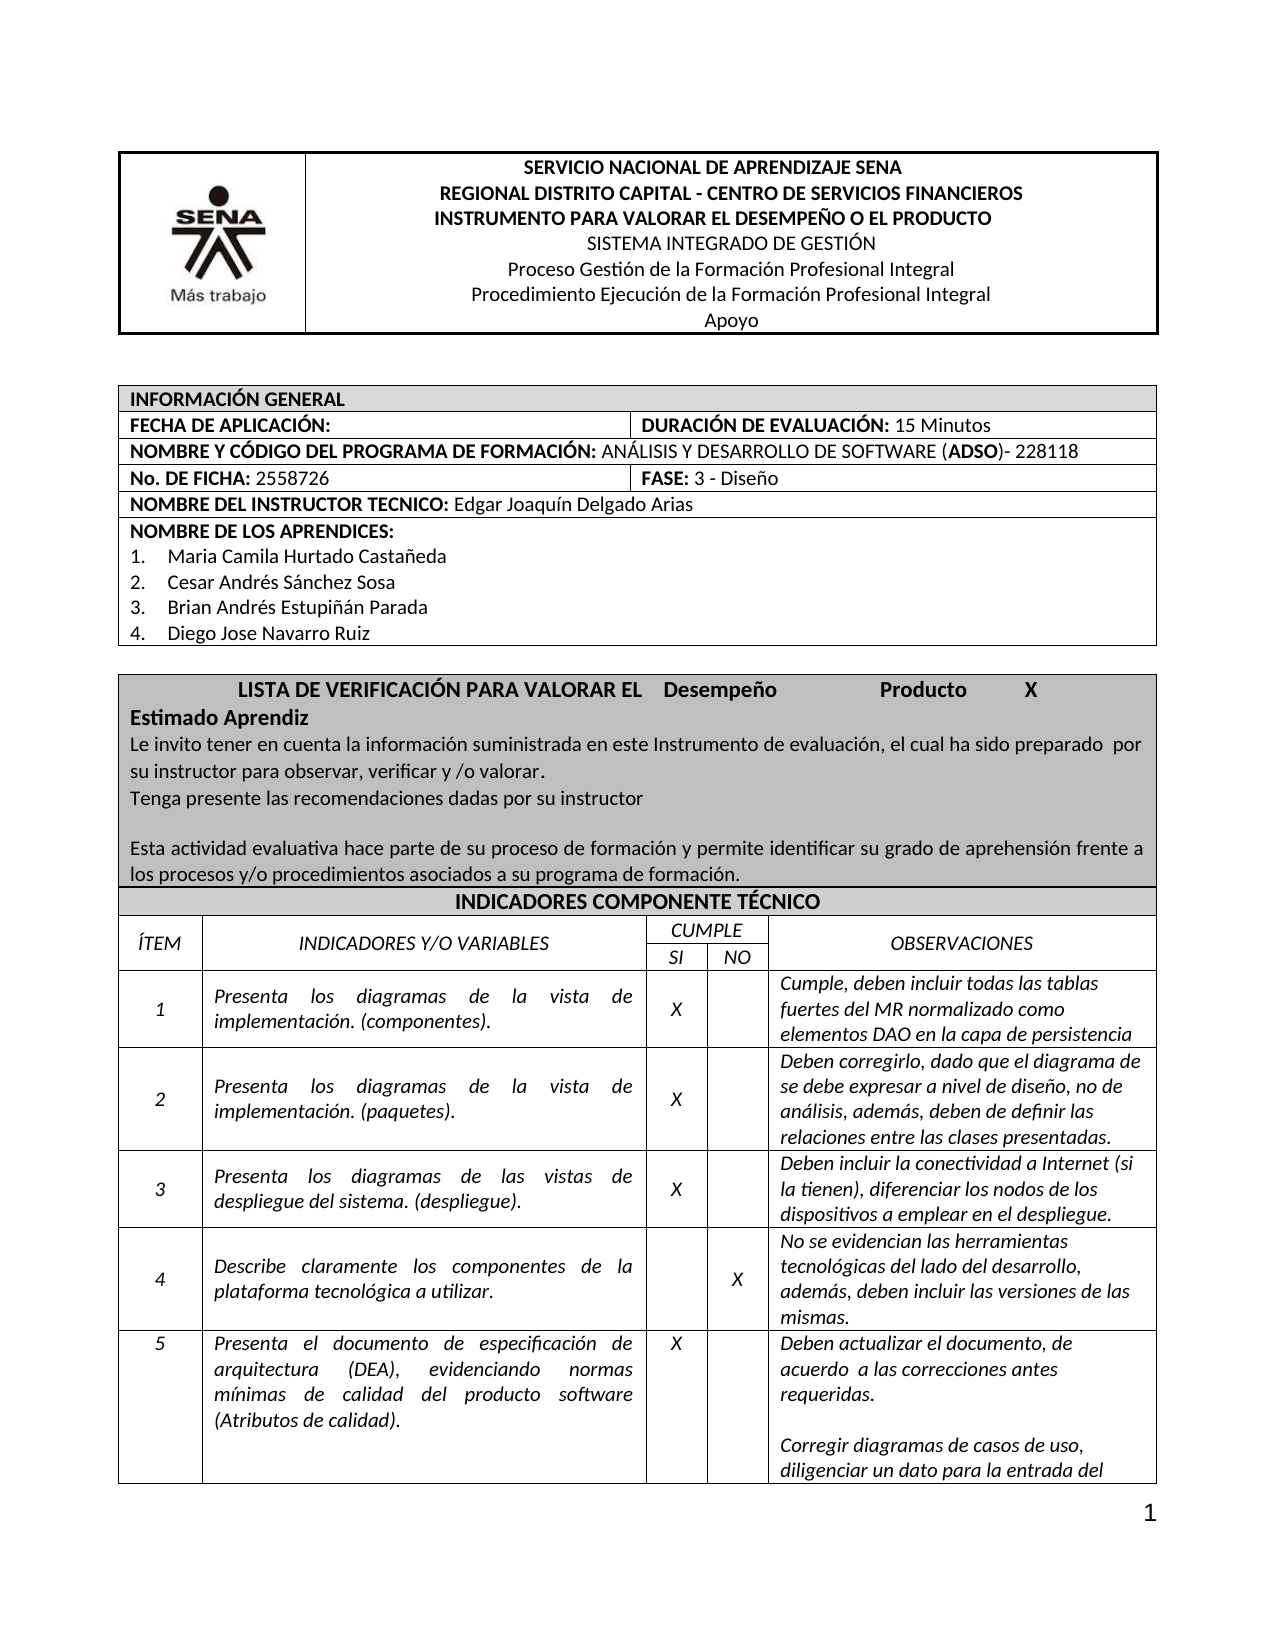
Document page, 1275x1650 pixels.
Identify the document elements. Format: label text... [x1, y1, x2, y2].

table_cell NOMBRE DEL INSTRUCTOR TECNICO: Edgar Joaquín Delgado Arias [119, 492, 1156, 517]
table_cell [708, 1331, 768, 1483]
table_cell ÍTEM [119, 916, 202, 969]
table_cell Describe claramente los componentes de la plataforma tecnológica a utilizar. [203, 1228, 646, 1329]
table_cell 1 [119, 971, 202, 1047]
table_cell Cumple, deben incluir todas las tablas fuertes del MR normalizado como elementos DAO en la capa de persistencia [769, 971, 1156, 1047]
table_header INFORMACIÓN GENERAL [119, 386, 1156, 411]
table_cell Deben incluir la conectividad a Internet (si la tienen), diferenciar los nodos de los dispositivos a emplear en el despliegue. [769, 1151, 1156, 1227]
table_cell FASE: 3 - Diseño [631, 465, 1156, 491]
table_cell [708, 1048, 768, 1149]
table_cell 5 [119, 1331, 202, 1483]
table_cell SI [647, 944, 707, 969]
table_cell 4 [119, 1228, 202, 1329]
table_cell CUMPLE [647, 916, 768, 942]
table_cell [708, 971, 768, 1047]
table_cell X [647, 971, 707, 1047]
table_cell No. DE FICHA: 2558726 [119, 465, 630, 491]
table_cell INDICADORES COMPONENTE TÉCNICO [119, 888, 1156, 915]
table_cell X [647, 1151, 707, 1227]
table_cell OBSERVACIONES [769, 916, 1156, 969]
table_cell NOMBRE DE LOS APRENDICES: Maria Camila Hurtado Castañeda Cesar Andrés Sánchez Sosa Brian Andrés Estupiñán Parada Diego Jose Navarro Ruiz [119, 518, 1156, 645]
table_header LISTA DE VERIFICACIÓN PARA VALORAR EL Desempeño Producto X Estimado Aprendiz Le invito tener en cuenta la información suministrada en este Instrumento de evaluación, el cual ha sido preparado por su instructor para observar, verificar y /o valorar. Tenga presente las recomendaciones dadas por su instructor Esta actividad evaluativa hace parte de su proceso de formación y permite identificar su grado de aprehensión frente a los procesos y/o procedimientos asociados a su programa de formación. [119, 675, 1156, 886]
table_cell INDICADORES Y/O VARIABLES [203, 916, 646, 969]
table_cell [647, 1228, 707, 1329]
table_cell [708, 1151, 768, 1227]
table_cell X [647, 1048, 707, 1149]
table_cell 2 [119, 1048, 202, 1149]
table_cell X [647, 1331, 707, 1483]
table_cell No se evidencian las herramientas tecnológicas del lado del desarrollo, además, deben incluir las versiones de las mismas. [769, 1228, 1156, 1329]
table_cell Deben corregirlo, dado que el diagrama de se debe expresar a nivel de diseño, no de análisis, además, deben de definir las relaciones entre las clases presentadas. [769, 1048, 1156, 1149]
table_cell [203, 1331, 646, 1483]
table_cell Presenta los diagramas de las vistas de despliegue del sistema. (despliegue). [203, 1151, 646, 1227]
table_cell Presenta los diagramas de la vista de implementación. (paquetes). [203, 1048, 646, 1149]
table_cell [769, 1331, 1156, 1483]
table_cell 3 [119, 1151, 202, 1227]
table_cell NO [708, 944, 768, 969]
table_cell Presenta los diagramas de la vista de implementación. (componentes). [203, 971, 646, 1047]
table_cell X [708, 1228, 768, 1329]
picture [141, 176, 284, 310]
table_cell NOMBRE Y CÓDIGO DEL PROGRAMA DE FORMACIÓN: ANÁLISIS Y DESARROLLO DE SOFTWARE (ADSO)- 228118 [119, 439, 1156, 464]
table_cell DURACIÓN DE EVALUACIÓN: 15 Minutos [631, 412, 1156, 438]
table_cell FECHA DE APLICACIÓN: [119, 412, 630, 438]
